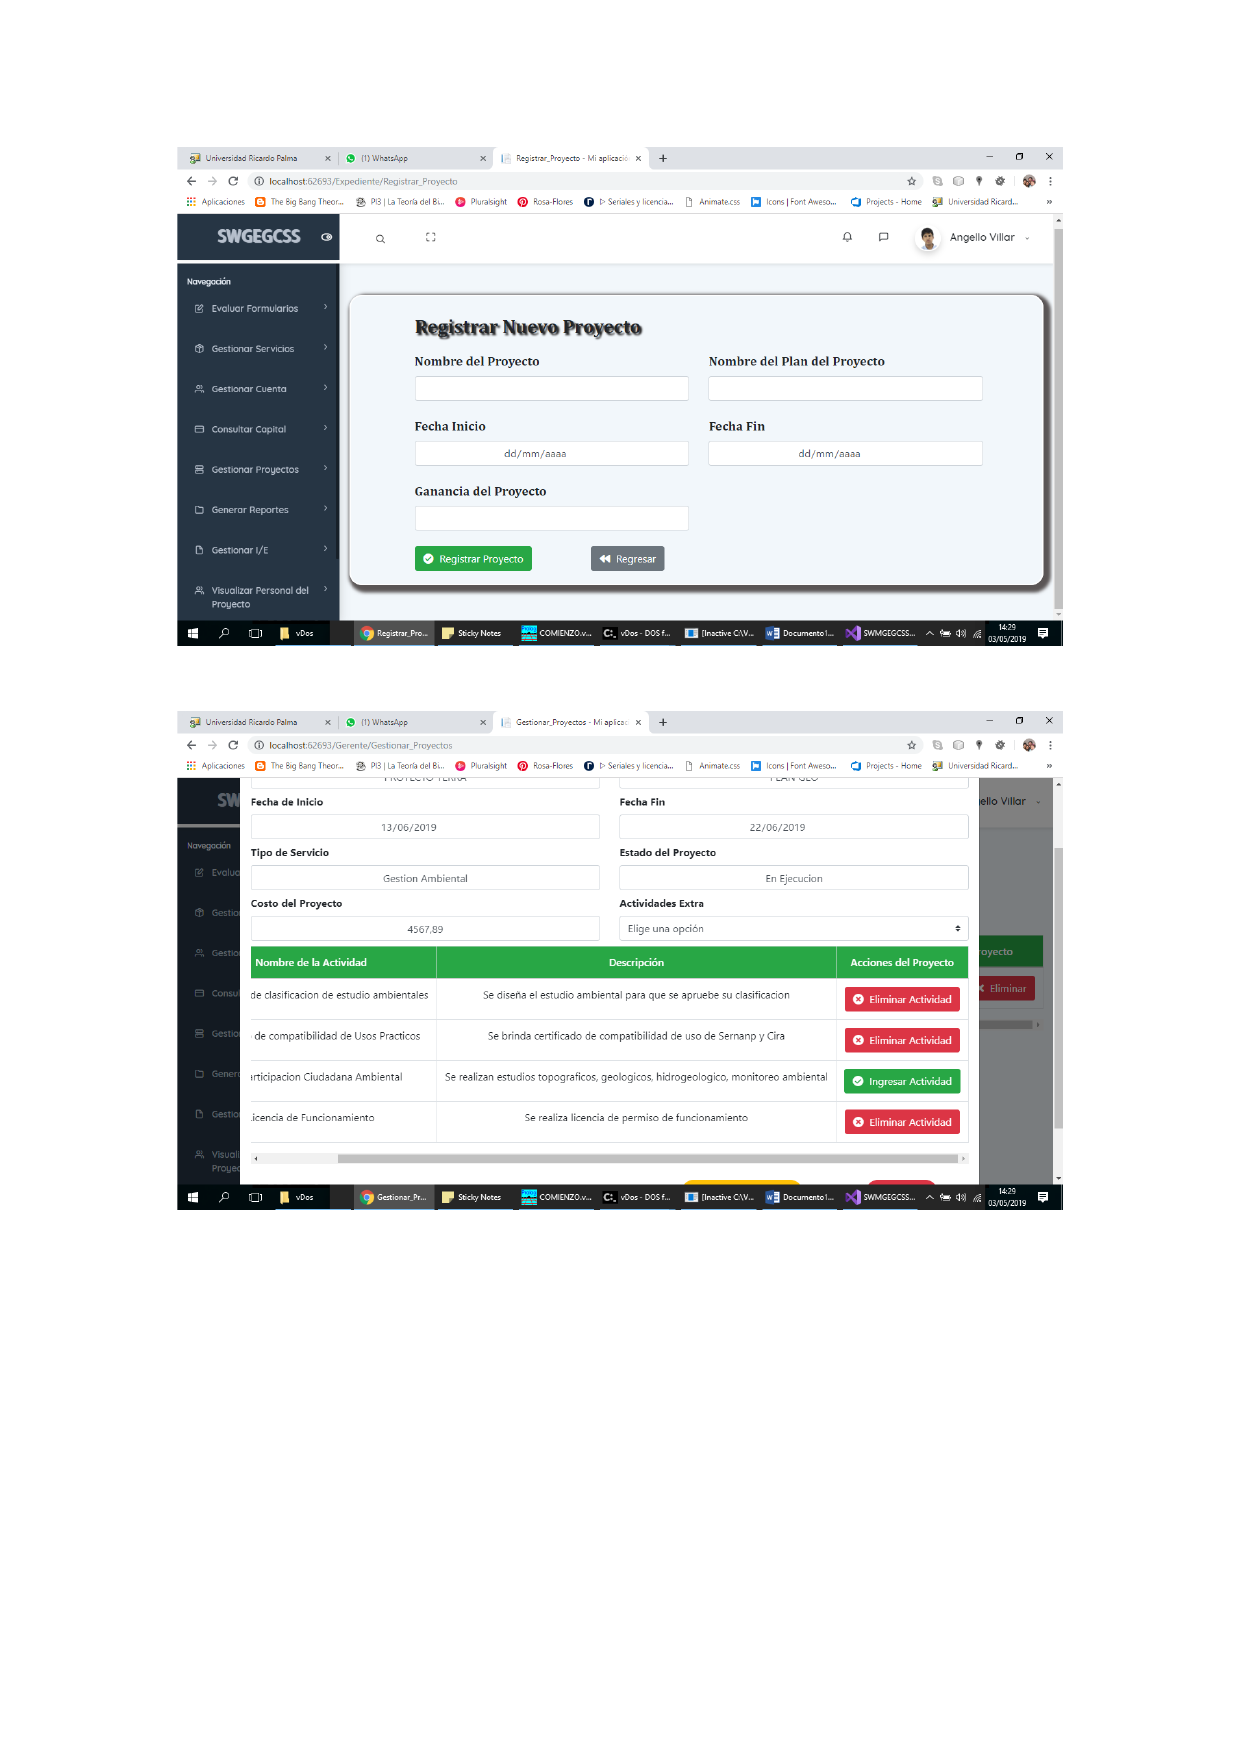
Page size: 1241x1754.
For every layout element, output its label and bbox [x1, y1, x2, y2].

picture [177, 711, 1063, 1210]
picture [177, 147, 1063, 646]
